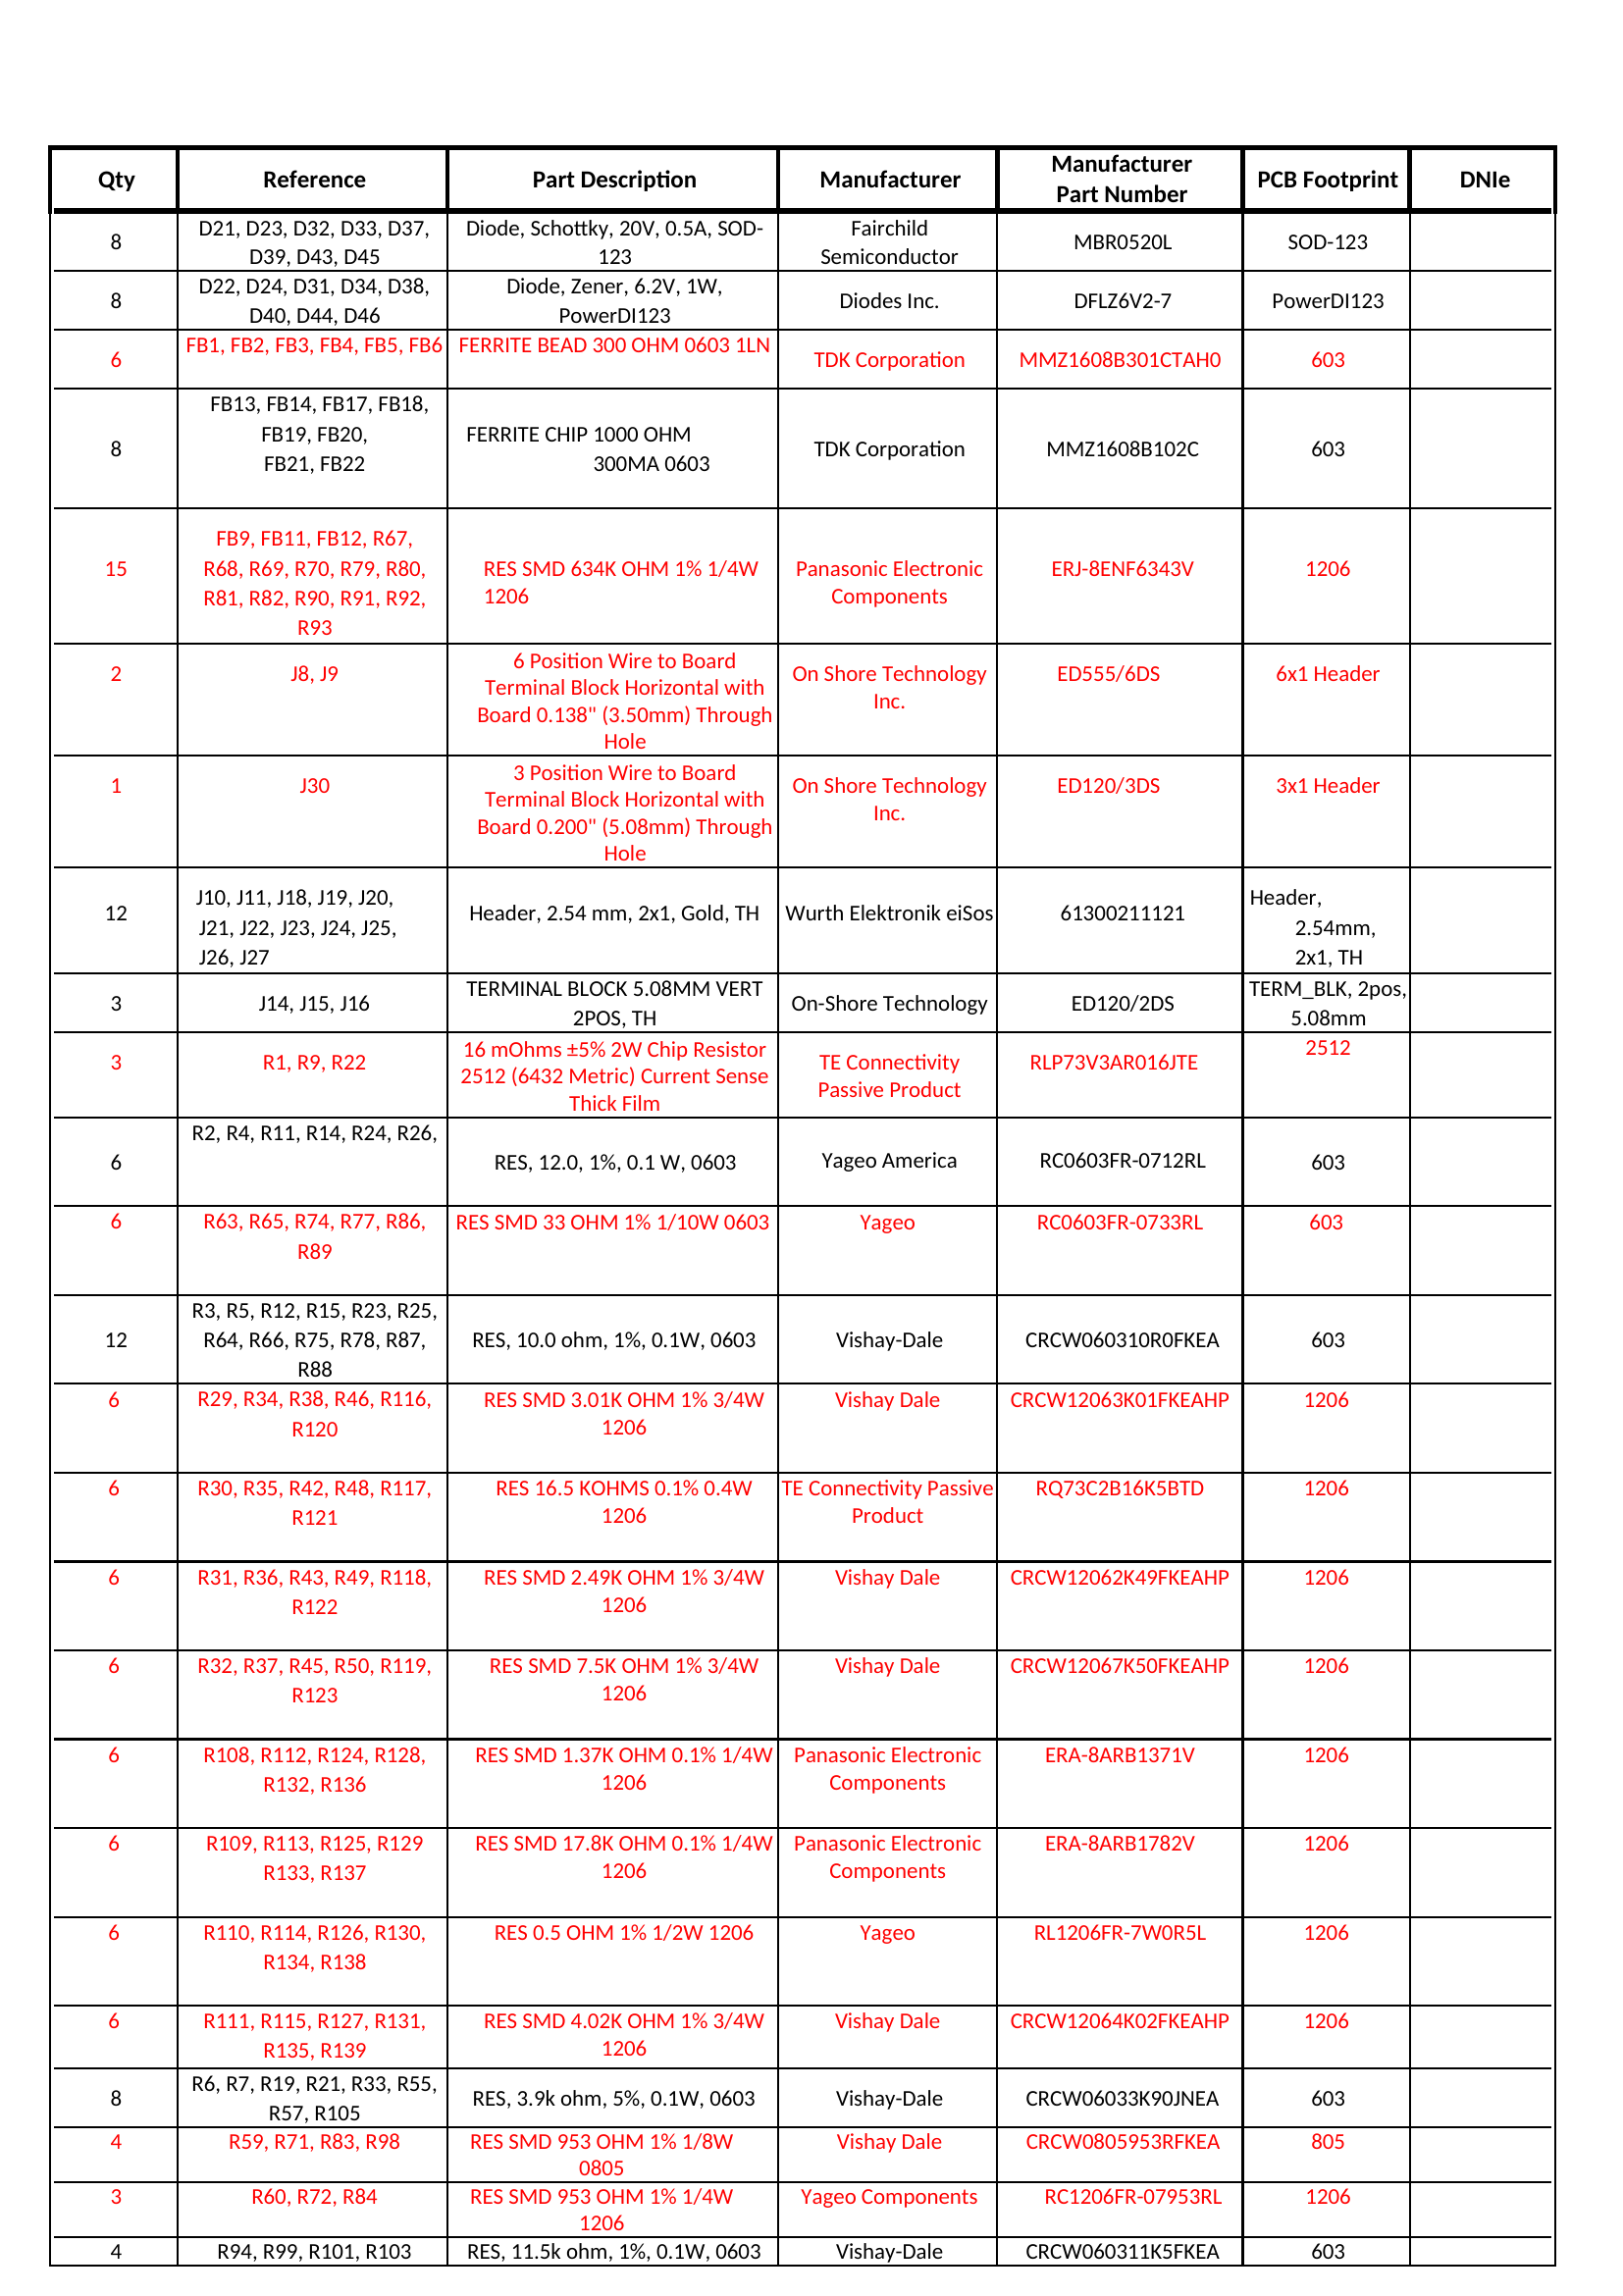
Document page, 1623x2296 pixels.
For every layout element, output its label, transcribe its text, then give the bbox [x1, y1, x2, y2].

table_header DNIe [1412, 150, 1553, 208]
table_cell 4 [51, 2126, 177, 2181]
table_cell R31, R36, R43, R49, R118, R122 [179, 1563, 446, 1649]
table_cell FERRITE BEAD 300 OHM 0603 1LN [448, 331, 777, 388]
table_cell 603 [1244, 2238, 1409, 2264]
table_cell R60, R72, R84 [179, 2183, 446, 2235]
table_cell [1411, 1205, 1554, 1294]
table_cell RLP73V3AR016JTE [998, 1033, 1241, 1117]
table_cell [1411, 866, 1554, 972]
table_cell 12 [51, 866, 177, 972]
table_cell Vishay-Dale [779, 1296, 996, 1383]
table_cell RES, 12.0, 1%, 0.1 W, 0603 [448, 1119, 777, 1205]
table_cell RC0603FR-0733RL [998, 1207, 1241, 1294]
table_cell CRCW060310R0FKEA [998, 1296, 1241, 1383]
table_cell 1206 [1244, 1918, 1409, 2005]
table_cell RES 16.5 KOHMS 0.1% 0.4W 1206 [448, 1474, 777, 1560]
table_cell On Shore Technology Inc. [779, 757, 996, 866]
table_cell TERMINAL BLOCK 5.08MM VERT 2POS, TH [448, 974, 777, 1031]
table_cell 6 [51, 1827, 177, 1915]
table_cell RC0603FR-0712RL [998, 1119, 1241, 1205]
table_cell 6 [51, 1383, 177, 1472]
table_cell Vishay Dale [779, 1651, 996, 1738]
table_cell CRCW12063K01FKEAHP [998, 1384, 1241, 1472]
table_cell 603 [1244, 2069, 1409, 2126]
table_cell 603 [1244, 1119, 1409, 1205]
table_cell 3 [51, 972, 177, 1031]
table_cell [1411, 972, 1554, 1031]
table_cell R108, R112, R124, R128, R132, R136 [179, 1741, 446, 1827]
table_cell 8 [51, 388, 177, 507]
table_cell CRCW060311K5FKEA [998, 2238, 1241, 2264]
table_cell 6 [51, 1916, 177, 2005]
table_cell FERRITE CHIP 1000 OHM 300MA 0603 [448, 390, 777, 507]
table_cell Vishay Dale [779, 1563, 996, 1649]
table_cell [1411, 2126, 1554, 2181]
table_header Manufacturer [780, 150, 995, 208]
table_cell 1206 [1244, 1829, 1409, 1915]
table_cell Header, 2.54 mm, 2x1, Gold, TH [448, 868, 777, 972]
table_cell 603 [1244, 1207, 1409, 1294]
table_cell 2512 [1244, 1033, 1409, 1117]
table_header Qty [52, 150, 176, 208]
table_cell RQ73C2B16K5BTD [998, 1474, 1241, 1560]
table_cell 6 [51, 2005, 177, 2067]
table_cell 1206 [1244, 1384, 1409, 1472]
table_cell 6 [51, 1472, 177, 1560]
table_cell Yageo Components [779, 2183, 996, 2235]
table_cell [1411, 1649, 1554, 1738]
table_cell RES SMD 4.02K OHM 1% 3/4W 1206 [448, 2007, 777, 2067]
table_cell R109, R113, R125, R129 R133, R137 [179, 1829, 446, 1915]
table_cell [1411, 1472, 1554, 1560]
table_cell Vishay-Dale [779, 2238, 996, 2264]
table_cell 603 [1244, 1296, 1409, 1383]
table_cell On Shore Technology Inc. [779, 645, 996, 755]
table_cell [1411, 507, 1554, 643]
table_cell Vishay-Dale [779, 2069, 996, 2126]
table_cell 6 [51, 1117, 177, 1205]
table_cell R63, R65, R74, R77, R86, R89 [179, 1207, 446, 1294]
table_cell J8, J9 [179, 645, 446, 755]
table_cell [1411, 643, 1554, 755]
table_cell ERJ-8ENF6343V [998, 509, 1241, 643]
table_cell Fairchild Semiconductor [779, 214, 996, 270]
table_cell 603 [1244, 390, 1409, 507]
table_cell 4 [51, 2236, 177, 2264]
table_cell RES SMD 3.01K OHM 1% 3/4W 1206 [448, 1384, 777, 1472]
table_cell [1411, 2236, 1554, 2264]
table_cell 8 [51, 2067, 177, 2126]
table_cell On-Shore Technology [779, 974, 996, 1031]
table_cell RES 0.5 OHM 1% 1/2W 1206 [448, 1918, 777, 2005]
table_cell CRCW12062K49FKEAHP [998, 1563, 1241, 1649]
table_cell FB1, FB2, FB3, FB4, FB5, FB6 [179, 331, 446, 388]
table_cell D21, D23, D32, D33, D37, D39, D43, D45 [179, 214, 446, 270]
table_cell 8 [51, 270, 177, 329]
table_cell 6 [51, 1738, 177, 1827]
table_cell 6x1 Header [1244, 645, 1409, 755]
table_cell Panasonic Electronic Components [779, 509, 996, 643]
table_cell [1411, 329, 1554, 388]
table_cell RES SMD 953 OHM 1% 1/8W 0805 [448, 2128, 777, 2181]
table_cell [1411, 1031, 1554, 1117]
table_cell ED120/3DS [998, 757, 1241, 866]
table_cell 15 [51, 507, 177, 643]
table_cell ED120/2DS [998, 974, 1241, 1031]
table_cell Vishay Dale [779, 2128, 996, 2181]
table_cell Yageo [779, 1918, 996, 2005]
table_cell RES, 3.9k ohm, 5%, 0.1W, 0603 [448, 2069, 777, 2126]
table_cell Diode, Schottky, 20V, 0.5A, SOD- 123 [448, 214, 777, 270]
table_cell J14, J15, J16 [179, 974, 446, 1031]
table_cell 1206 [1244, 1474, 1409, 1560]
table_cell 1206 [1244, 2183, 1409, 2235]
table_cell TDK Corporation [779, 390, 996, 507]
table_cell TE Connectivity Passive Product [779, 1033, 996, 1117]
table_cell TERM_BLK, 2pos, 5.08mm [1244, 974, 1409, 1031]
table_cell [1411, 1738, 1554, 1827]
table_cell MBR0520L [998, 214, 1241, 270]
table_header PCB Footprint [1245, 150, 1407, 208]
table_cell [1411, 1560, 1554, 1649]
table_cell [1411, 1117, 1554, 1205]
table_cell CRCW12064K02FKEAHP [998, 2007, 1241, 2067]
table_cell 1206 [1244, 2007, 1409, 2067]
table_cell RES SMD 2.49K OHM 1% 3/4W 1206 [448, 1563, 777, 1649]
table_cell DFLZ6V2-7 [998, 272, 1241, 329]
table_cell RES SMD 17.8K OHM 0.1% 1/4W 1206 [448, 1829, 777, 1915]
table_cell RL1206FR-7W0R5L [998, 1918, 1241, 2005]
table_cell 805 [1244, 2128, 1409, 2181]
table_cell 6 Position Wire to Board Terminal Block Horizontal with Board 0.138" (3.50mm) Through Hole [448, 645, 777, 755]
table_cell RC1206FR-07953RL [998, 2183, 1241, 2235]
table_cell R110, R114, R126, R130, R134, R138 [179, 1918, 446, 2005]
table_cell FB9, FB11, FB12, R67, R68, R69, R70, R79, R80, R81, R82, R90, R91, R92, R93 [179, 509, 446, 643]
table_cell MMZ1608B102C [998, 390, 1241, 507]
table_cell 1206 [1244, 1741, 1409, 1827]
table_cell R59, R71, R83, R98 [179, 2128, 446, 2181]
table_cell RES SMD 7.5K OHM 1% 3/4W 1206 [448, 1651, 777, 1738]
table_cell 1206 [1244, 1563, 1409, 1649]
table_cell R29, R34, R38, R46, R116, R120 [179, 1384, 446, 1472]
table_cell R3, R5, R12, R15, R23, R25, R64, R66, R75, R78, R87, R88 [179, 1296, 446, 1383]
table_header Manufacturer Part Number [1000, 150, 1240, 208]
table_cell Header, 2.54mm, 2x1, TH [1244, 868, 1409, 972]
table_cell R94, R99, R101, R103 [179, 2238, 446, 2264]
table_cell Yageo [779, 1207, 996, 1294]
table_cell Vishay Dale [779, 1384, 996, 1472]
table_cell 1 [51, 755, 177, 866]
table_cell RES SMD 33 OHM 1% 1/10W 0603 [448, 1207, 777, 1294]
table_cell Vishay Dale [779, 2007, 996, 2067]
table_cell Yageo America [779, 1119, 996, 1205]
table_cell 6 [51, 329, 177, 388]
table_cell R2, R4, R11, R14, R24, R26, [179, 1119, 446, 1205]
table_cell 1206 [1244, 1651, 1409, 1738]
table_cell PowerDI123 [1244, 272, 1409, 329]
table_cell FB13, FB14, FB17, FB18, FB19, FB20, FB21, FB22 [179, 390, 446, 507]
table_cell 3x1 Header [1244, 757, 1409, 866]
table_cell MMZ1608B301CTAH0 [998, 331, 1241, 388]
table_cell CRCW06033K90JNEA [998, 2069, 1241, 2126]
table_cell [1411, 1294, 1554, 1383]
table_cell D22, D24, D31, D34, D38, D40, D44, D46 [179, 272, 446, 329]
table_cell [1411, 270, 1554, 329]
table_cell 603 [1244, 331, 1409, 388]
table_cell R30, R35, R42, R48, R117, R121 [179, 1474, 446, 1560]
table_cell 6 [51, 1205, 177, 1294]
table_cell ERA-8ARB1782V [998, 1829, 1241, 1915]
table_cell 3 [51, 2181, 177, 2235]
table_cell 8 [51, 208, 177, 270]
table_cell [1411, 208, 1554, 270]
table_cell Panasonic Electronic Components [779, 1741, 996, 1827]
table_cell Panasonic Electronic Components [779, 1829, 996, 1915]
table_cell 16 mOhms ±5% 2W Chip Resistor 2512 (6432 Metric) Current Sense Thick Film [448, 1033, 777, 1117]
table_cell 6 [51, 1649, 177, 1738]
table_cell J30 [179, 757, 446, 866]
table_cell 3 Position Wire to Board Terminal Block Horizontal with Board 0.200" (5.08mm) Through Hole [448, 757, 777, 866]
table_cell 1206 [1244, 509, 1409, 643]
table_cell RES SMD 1.37K OHM 0.1% 1/4W 1206 [448, 1741, 777, 1827]
table_cell RES SMD 634K OHM 1% 1/4W 1206 [448, 509, 777, 643]
table_cell Diodes Inc. [779, 272, 996, 329]
table_header Part Description [449, 150, 776, 208]
table_cell [1411, 755, 1554, 866]
table_cell 12 [51, 1294, 177, 1383]
table_cell CRCW12067K50FKEAHP [998, 1651, 1241, 1738]
table_cell SOD-123 [1244, 214, 1409, 270]
table_cell Diode, Zener, 6.2V, 1W, PowerDI123 [448, 272, 777, 329]
table_cell RES, 11.5k ohm, 1%, 0.1W, 0603 [448, 2238, 777, 2264]
table_cell R111, R115, R127, R131, R135, R139 [179, 2007, 446, 2067]
table_cell CRCW0805953RFKEA [998, 2128, 1241, 2181]
table_cell RES, 10.0 ohm, 1%, 0.1W, 0603 [448, 1296, 777, 1383]
table_cell 2 [51, 643, 177, 755]
table_cell [1411, 1827, 1554, 1915]
table_cell ERA-8ARB1371V [998, 1741, 1241, 1827]
table_header Reference [180, 150, 445, 208]
table_cell [1411, 1383, 1554, 1472]
table_cell 3 [51, 1031, 177, 1117]
table_cell [1411, 1916, 1554, 2005]
table_cell J10, J11, J18, J19, J20, J21, J22, J23, J24, J25, J26, J27 [179, 868, 446, 972]
table_cell [1411, 2067, 1554, 2126]
table_cell R1, R9, R22 [179, 1033, 446, 1117]
table_cell 6 [51, 1560, 177, 1649]
table_cell [1411, 2005, 1554, 2067]
table_cell R32, R37, R45, R50, R119, R123 [179, 1651, 446, 1738]
table_cell TDK Corporation [779, 331, 996, 388]
table_cell R6, R7, R19, R21, R33, R55, R57, R105 [179, 2069, 446, 2126]
table_cell RES SMD 953 OHM 1% 1/4W 1206 [448, 2183, 777, 2235]
table_cell ED555/6DS [998, 645, 1241, 755]
table_cell 61300211121 [998, 868, 1241, 972]
table_cell TE Connectivity Passive Product [779, 1474, 996, 1560]
table_cell Wurth Elektronik eiSos [779, 868, 996, 972]
table_cell [1411, 2181, 1554, 2235]
table_cell [1411, 388, 1554, 507]
